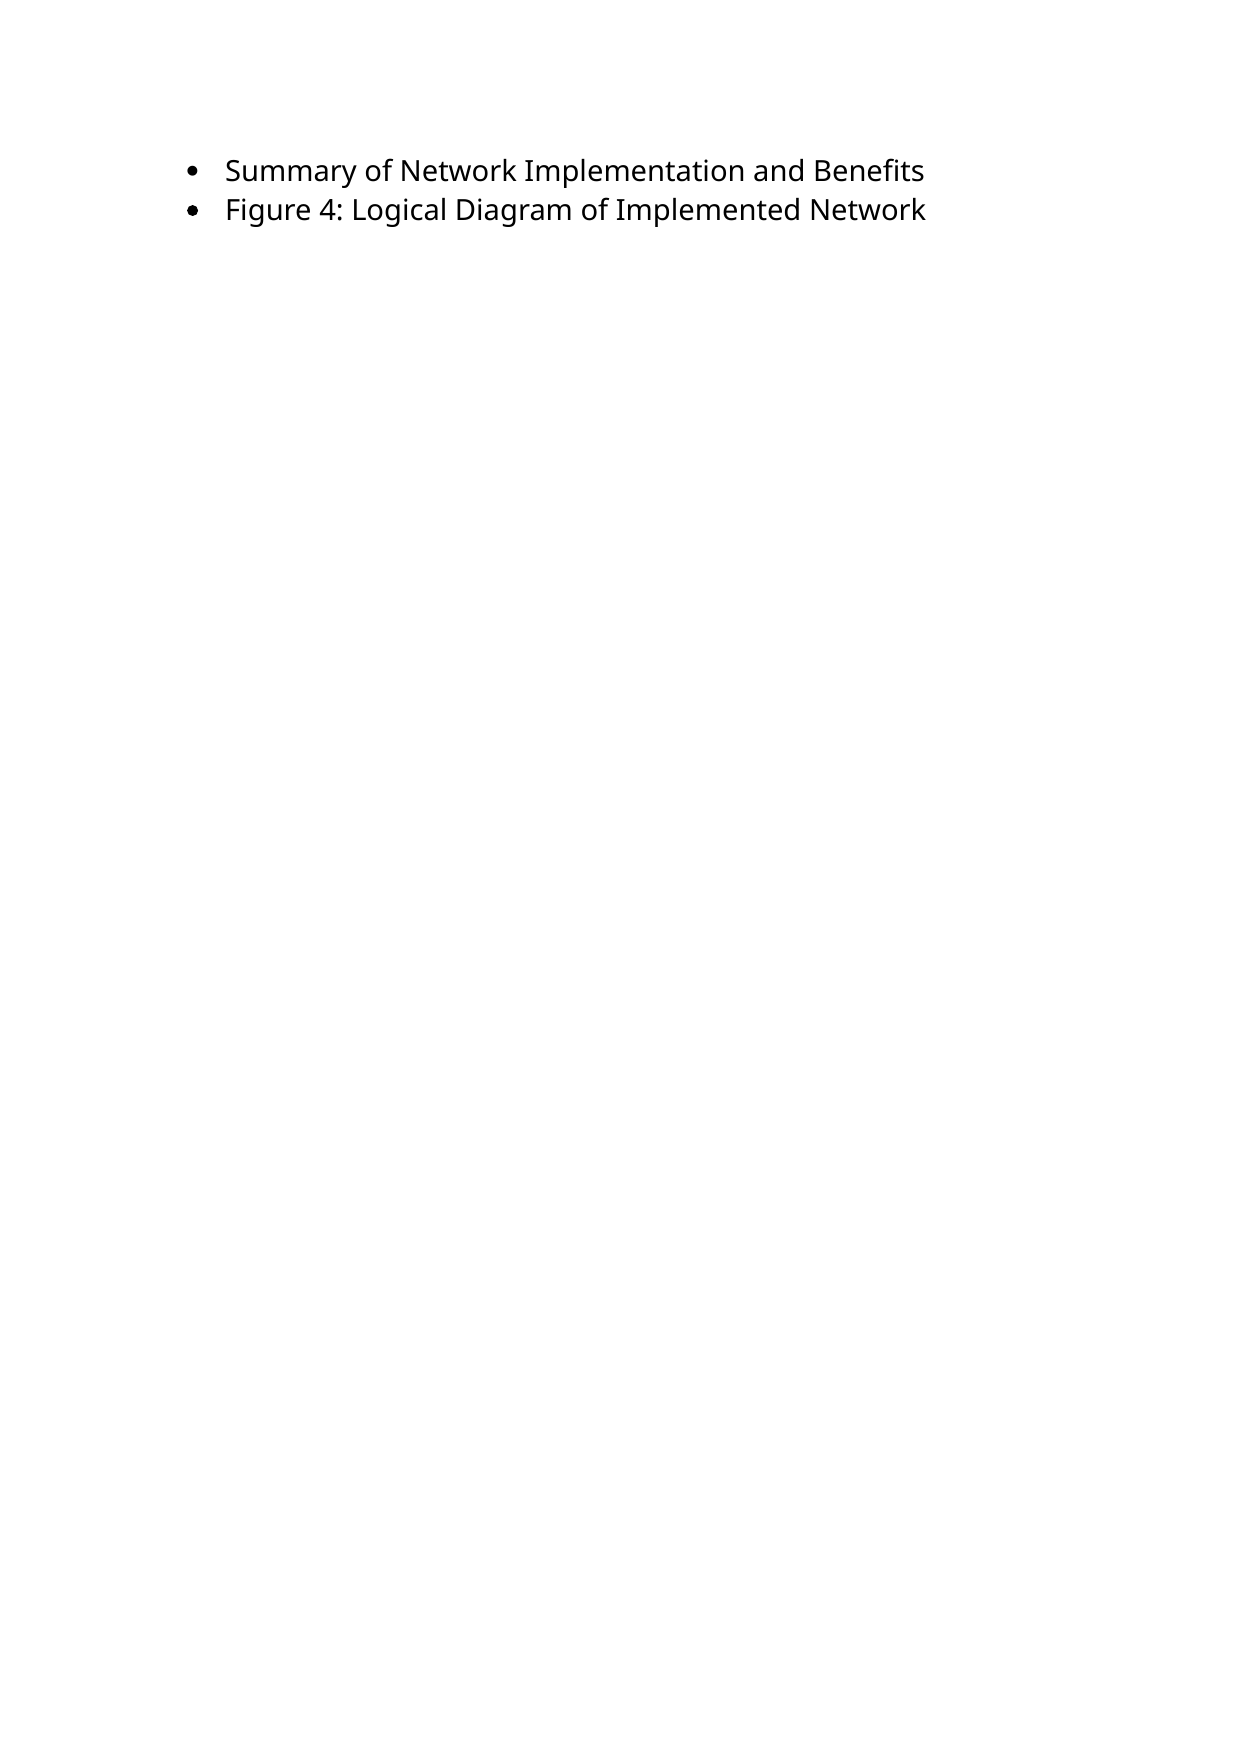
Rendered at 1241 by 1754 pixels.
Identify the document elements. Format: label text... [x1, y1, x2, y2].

list Figure 4: Logical Diagram of Implemented Network [187, 190, 1090, 229]
list Summary of Network Implementation and Benefits [187, 150, 1090, 190]
